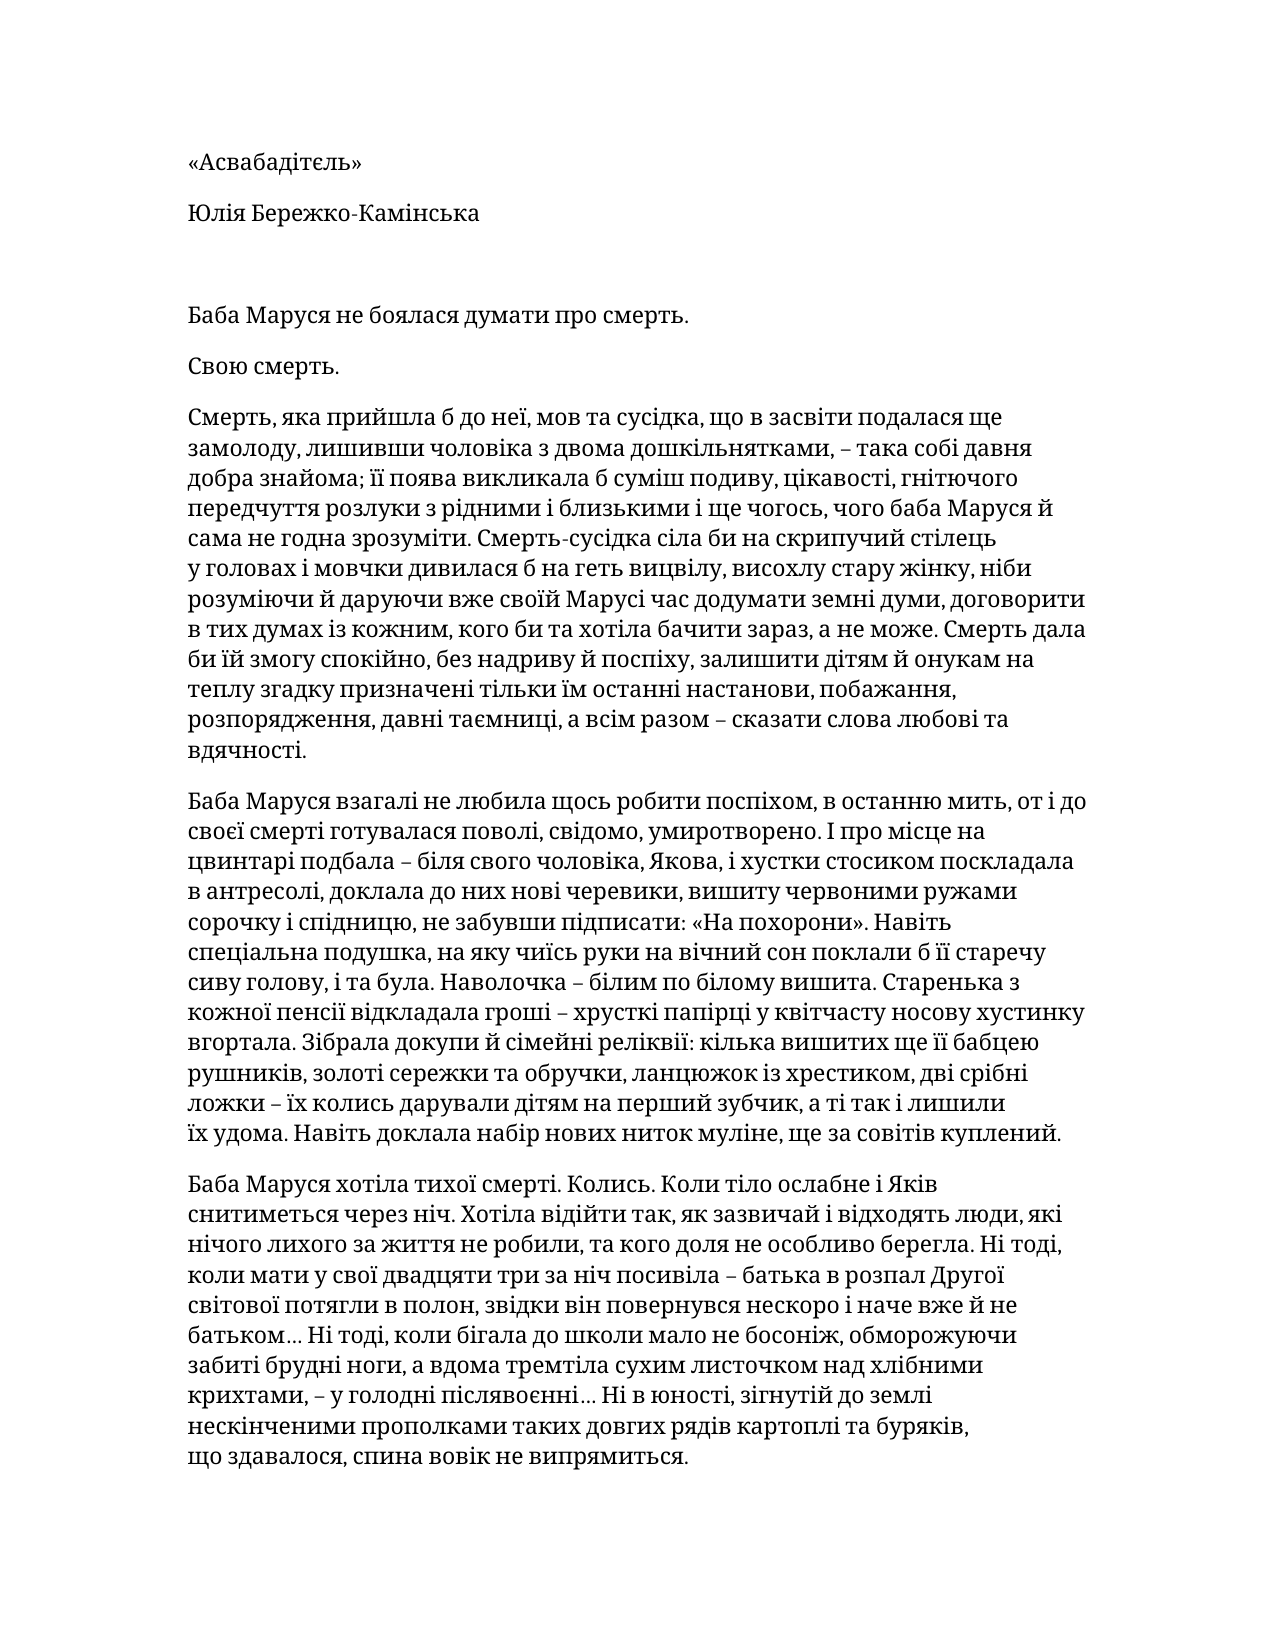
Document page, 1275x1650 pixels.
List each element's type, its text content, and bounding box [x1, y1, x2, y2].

text Юлія Бережко-Камінська [187, 201, 1087, 227]
text Баба Маруся не боялася думати про смерть. [187, 303, 1087, 329]
text Баба Маруся хотіла тихої смерті. Колись. Коли тіло ослабне і Яків снитиметься через ніч. Хотіла відійти так, як зазвичай і відходять люди, які нічого лихого за життя не робили, та кого доля не особливо берегла. Ні тоді, коли мати у свої двадцяти три за ніч посивіла – батька в розпал Другої світової потягли в полон, звідки він повернувся нескоро і наче вже й не батьком… Ні тоді, коли бігала до школи мало не босоніж, обморожуючи забиті брудні ноги, а вдома тремтіла сухим листочком над хлібними крихтами, – у голодні післявоєнні… Ні в юності, зігнутій до землі нескінченими прополками таких довгих рядів картоплі та буряків, що здавалося, спина вовік не випрямиться. [187, 1172, 1087, 1470]
text Свою смерть. [187, 354, 1087, 381]
text Смерть, яка прийшла б до неї, мов та сусідка, що в засвіти подалася ще замолоду, лишивши чоловіка з двома дошкільнятками, – така собі давня добра знайома; її поява викликала б суміш подиву, цікавості, гнітючого передчуття розлуки з рідними і близькими і ще чогось, чого баба Маруся й сама не годна зрозуміти. Смерть-сусідка сіла би на скрипучий стілець у головах і мовчки дивилася б на геть вицвілу, висохлу стару жінку, ніби розуміючи й даруючи вже своїй Марусі час додумати земні думи, договорити в тих думах із кожним, кого би та хотіла бачити зараз, а не може. Смерть дала би їй змогу спокійно, без надриву й поспіху, залишити дітям й онукам на теплу згадку призначені тільки їм останні настанови, побажання, розпорядження, давні таємниці, а всім разом – сказати слова любові та вдячності. [187, 405, 1087, 764]
text Баба Маруся взагалі не любила щось робити поспіхом, в останню мить, от і до своєї смерті готувалася поволі, свідомо, умиротворено. І про місце на цвинтарі подбала – біля свого чоловіка, Якова, і хустки стосиком поскладала в антресолі, доклала до них нові черевики, вишиту червоними ружами сорочку і спідницю, не забувши підписати: «На похорони». Навіть спеціальна подушка, на яку чиїсь руки на вічний сон поклали б її старечу сиву голову, і та була. Наволочка – білим по білому вишита. Старенька з кожної пенсії відкладала гроші – хрусткі папірці у квітчасту носову хустинку вгортала. Зібрала докупи й сімейні реліквії: кілька вишитих ще її бабцею рушників, золоті сережки та обручки, ланцюжок із хрестиком, дві срібні ложки – їх колись дарували дітям на перший зубчик, а ті так і лишили їх удома. Навіть доклала набір нових ниток муліне, ще за совітів куплений. [187, 788, 1087, 1147]
text «Асвабадітєль» [187, 150, 1087, 176]
